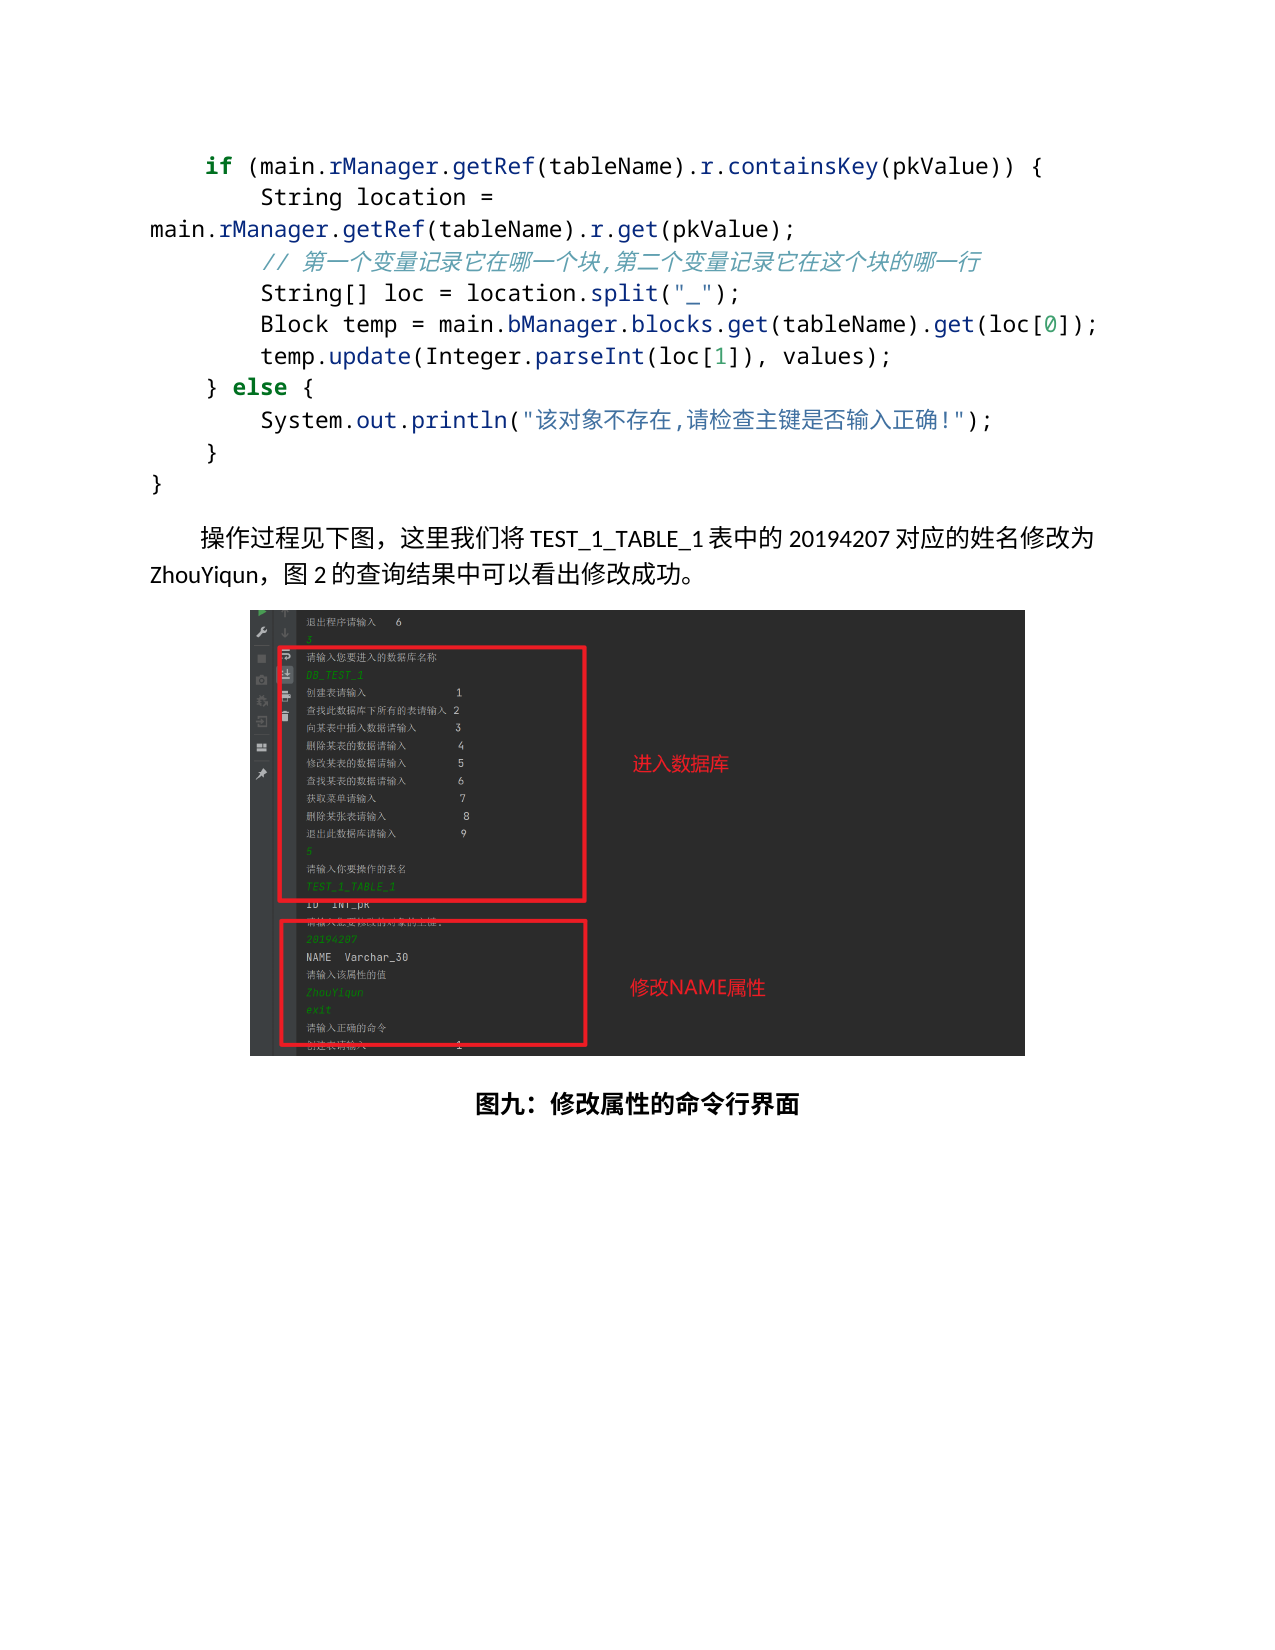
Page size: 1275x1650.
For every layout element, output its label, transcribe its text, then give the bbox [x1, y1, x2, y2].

text 图九：修改属性的命令行界面 [150, 1085, 1125, 1121]
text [150, 150, 1125, 498]
text 操作过程见下图，这里我们将TEST_1_TABLE_1表中的20194207对应的姓名修改为ZhouYiqun，图2的查询结果中可以看出修改成功。 [150, 519, 1125, 591]
picture [250, 610, 1025, 1056]
